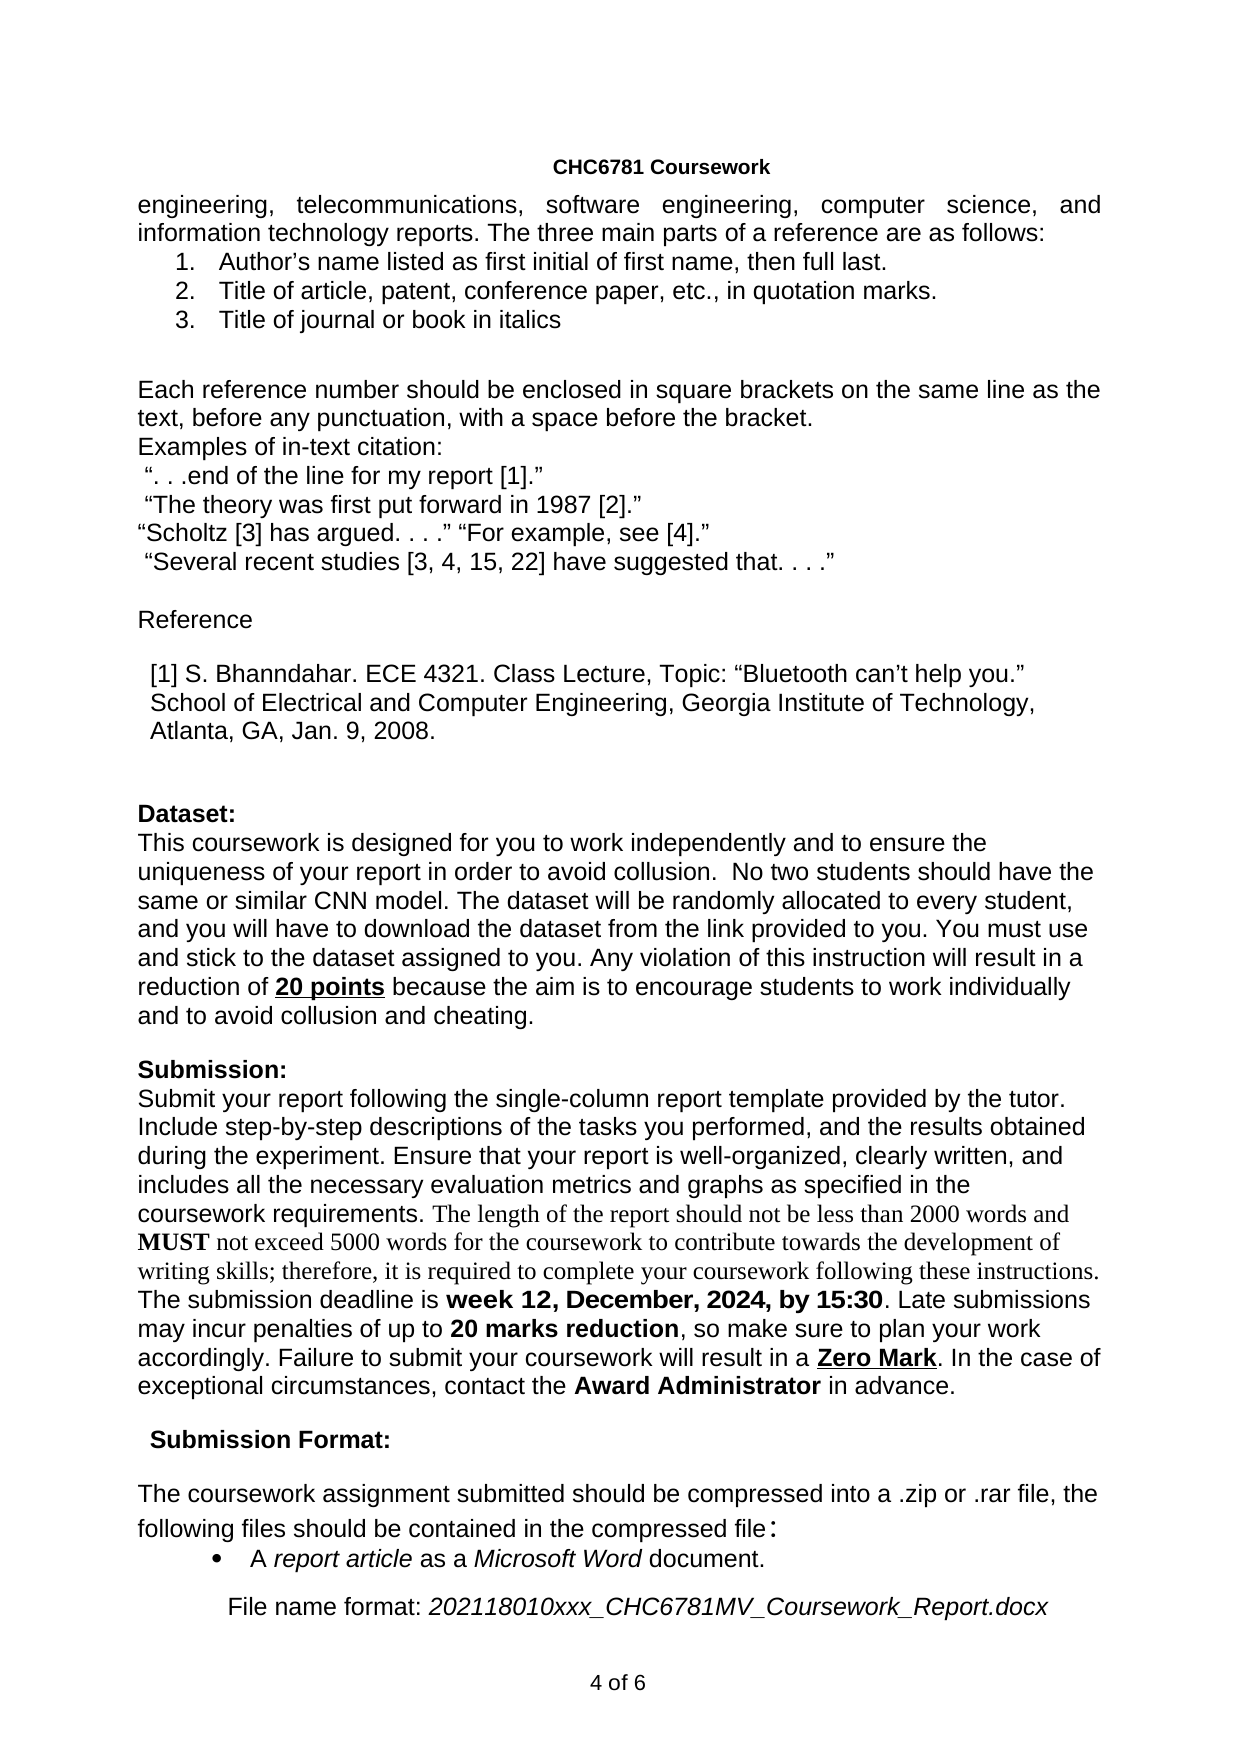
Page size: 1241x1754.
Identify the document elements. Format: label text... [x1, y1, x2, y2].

subtitle [1] S. Bhanndahar. ECE 4321. Class Lecture, Topic: “Bluetooth can’t help you.” School of Electrical and Computer Engineering, Georgia Institute of Technology, Atlanta, GA, Jan. 9, 2008. [150, 659, 1103, 745]
text “The theory was first put forward in 1987 [2].” [137, 489, 1103, 518]
subtitle Submission: [137, 1055, 1103, 1084]
text “Several recent studies [3, 4, 15, 22] have suggested that. . . .” [137, 547, 1103, 576]
text The coursework assignment submitted should be compressed into a .zip or .rar file, the following files should be contained in the compressed file： [137, 1479, 1103, 1544]
list A report article as a Microsoft Word document. [212, 1544, 1103, 1573]
text Reference [137, 604, 1103, 633]
subtitle Dataset: [137, 799, 1103, 828]
list File name format: 202118010xxx_CHC6781MV_Coursework_Report.docx [227, 1592, 1103, 1621]
list Title of article, patent, conference paper, etc., in quotation marks. [175, 276, 1103, 304]
text Each reference number should be enclosed in square brackets on the same line as the text, before any punctuation, with a space before the bracket. [137, 374, 1103, 432]
text Examples of in-text citation: [137, 432, 1103, 461]
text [137, 189, 1103, 247]
text “Scholtz [3] has argued. . . .” “For example, see [4].” [137, 518, 1103, 547]
list Author’s name listed as first initial of first name, then full last. [175, 247, 1103, 276]
text “. . .end of the line for my report [1].” [137, 461, 1103, 489]
list Title of journal or book in italics [175, 304, 1103, 333]
text Submit your report following the single-column report template provided by the tutor. Include step-by-step descriptions of the tasks you performed, and the results obtained during the experiment. Ensure that your report is well-organized, clearly written, and includes all the necessary evaluation metrics and graphs as specified in the coursework requirements. The length of the report should not be less than 2000 words and MUST not exceed 5000 words for the coursework to contribute towards the development of writing skills; therefore, it is required to complete your coursework following these instructions. The submission deadline is week 12, December, 2024, by 15:30. Late submissions may incur penalties of up to 20 marks reduction, so make sure to plan your work accordingly. Failure to submit your coursework will result in a Zero Mark. In the case of exceptional circumstances, contact the Award Administrator in advance. [137, 1084, 1103, 1400]
text This coursework is designed for you to work independently and to ensure the uniqueness of your report in order to avoid collusion. No two students should have the same or similar CNN model. The dataset will be randomly allocated to every student, and you will have to download the dataset from the link provided to you. You must use and stick to the dataset assigned to you. Any violation of this instruction will result in a reduction of 20 points because the aim is to encourage students to work individually and to avoid collusion and cheating. [137, 828, 1103, 1029]
subtitle Submission Format: [149, 1426, 1103, 1454]
